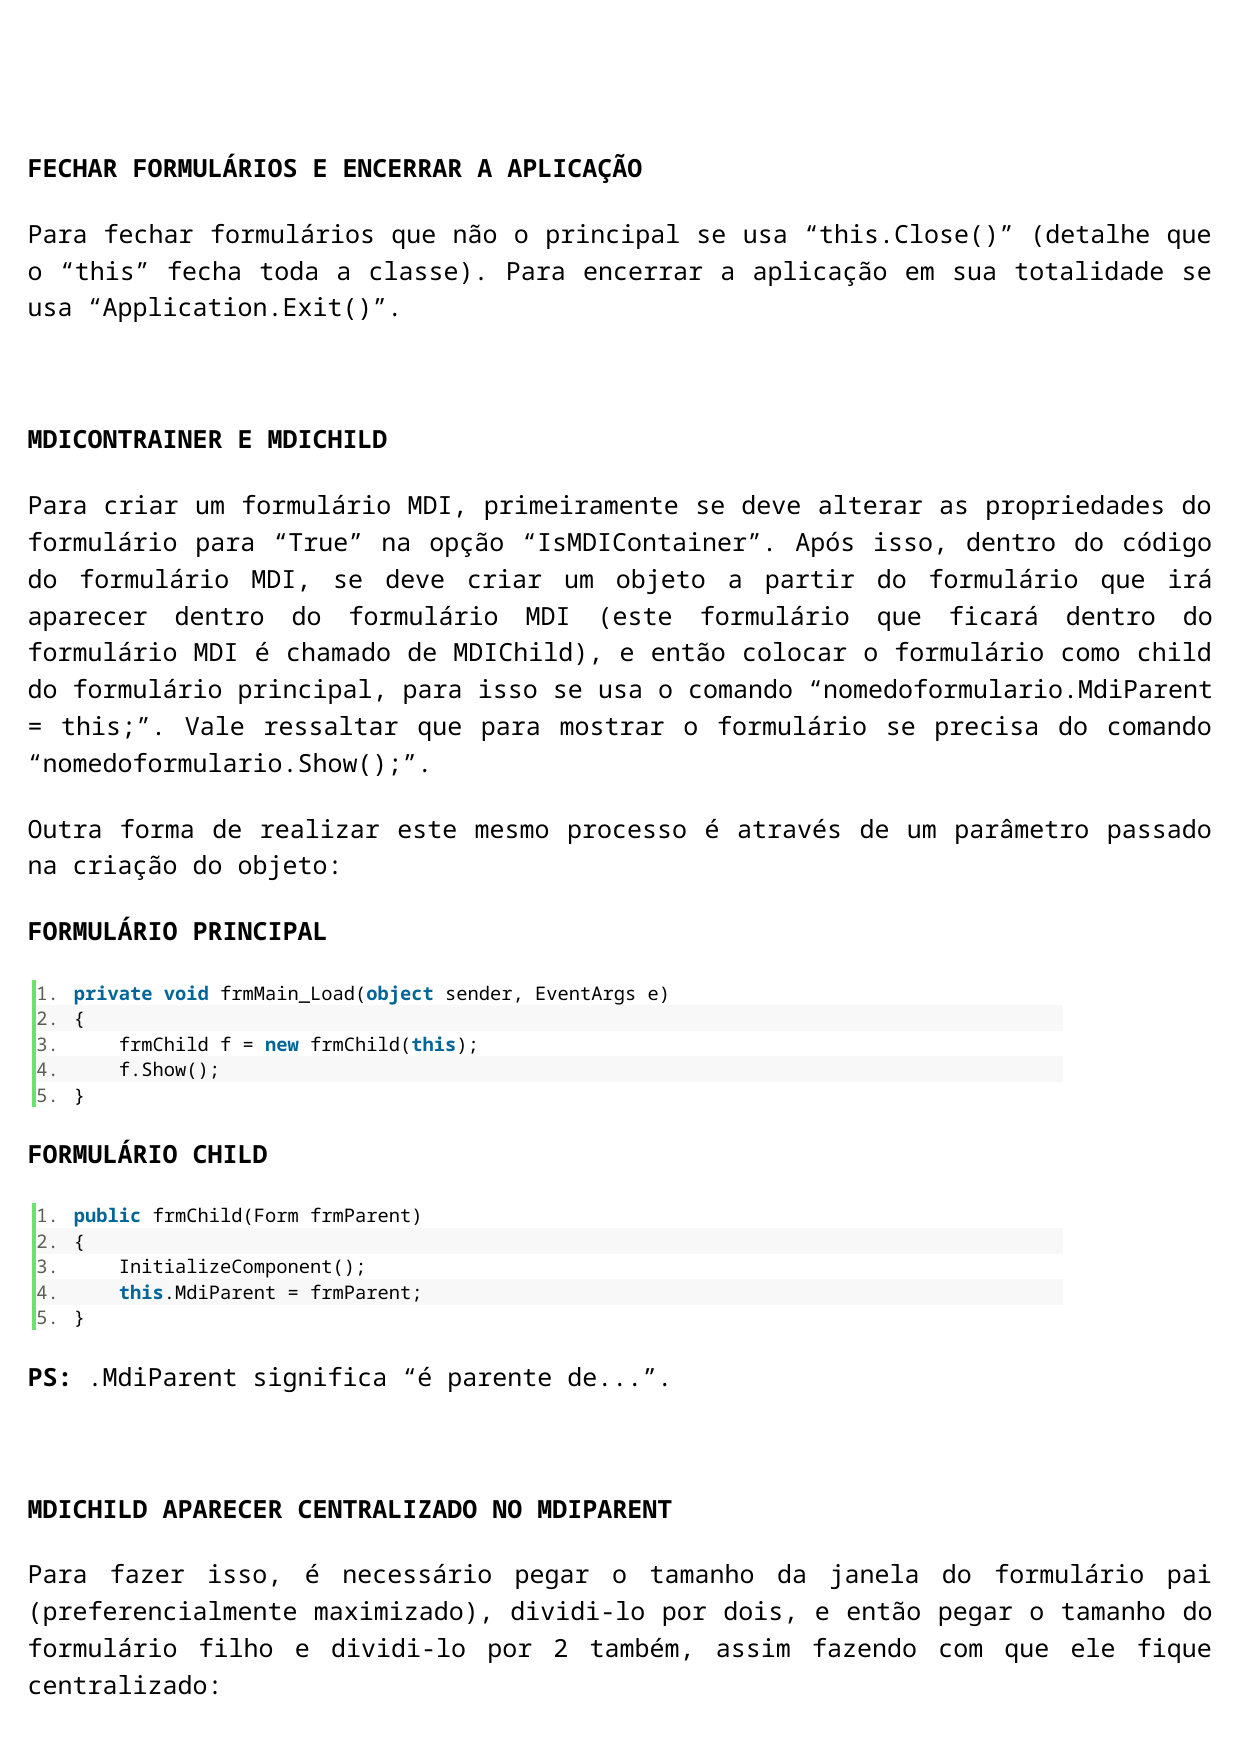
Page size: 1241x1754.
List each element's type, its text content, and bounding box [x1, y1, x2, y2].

list { [36, 1228, 1063, 1254]
list frmChild f = new frmChild(this); [36, 1031, 1063, 1056]
text MDICHILD APARECER CENTRALIZADO NO MDIPARENT [27, 1491, 1213, 1525]
list public frmChild(Form frmParent) [36, 1203, 1063, 1228]
text Para criar um formulário MDI, primeiramente se deve alterar as propriedades do formulário para “True” na opção “IsMDIContainer”. Após isso, dentro do código do formulário MDI, se deve criar um objeto a partir do formulário que irá aparecer dentro do formulário MDI (este formulário que ficará dentro do formulário MDI é chamado de MDIChild), e então colocar o formulário como child do formulário principal, para isso se usa o comando “nomedoformulario.MdiParent = this;”. Vale ressaltar que para mostrar o formulário se precisa do comando “nomedoformulario.Show();”. [27, 488, 1213, 779]
text Para fazer isso, é necessário pegar o tamanho da janela do formulário pai (preferencialmente maximizado), dividi-lo por dois, e então pegar o tamanho do formulário filho e dividi-lo por 2 também, assim fazendo com que ele fique centralizado: [27, 1557, 1213, 1702]
list this.MdiParent = frmParent; [36, 1279, 1063, 1305]
text MDICONTRAINER E MDICHILD [27, 422, 1213, 456]
text FECHAR FORMULÁRIOS E ENCERRAR A APLICAÇÃO [27, 151, 1213, 185]
list { [36, 1005, 1063, 1031]
list private void frmMain_Load(object sender, EventArgs e) [36, 980, 1063, 1005]
list } [36, 1082, 1063, 1107]
text Outra forma de realizar este mesmo processo é através de um parâmetro passado na criação do objeto: [27, 811, 1213, 882]
text FORMULÁRIO PRINCIPAL [27, 914, 1213, 948]
list } [36, 1305, 1063, 1330]
text Para fechar formulários que não o principal se usa “this.Close()” (detalhe que o “this” fecha toda a classe). Para encerrar a aplicação em sua totalidade se usa “Application.Exit()”. [27, 217, 1213, 324]
text FORMULÁRIO CHILD [27, 1137, 1213, 1171]
list f.Show(); [36, 1056, 1063, 1082]
list InitializeComponent(); [36, 1254, 1063, 1279]
text PS: .MdiParent significa “é parente de...”. [27, 1359, 1213, 1393]
